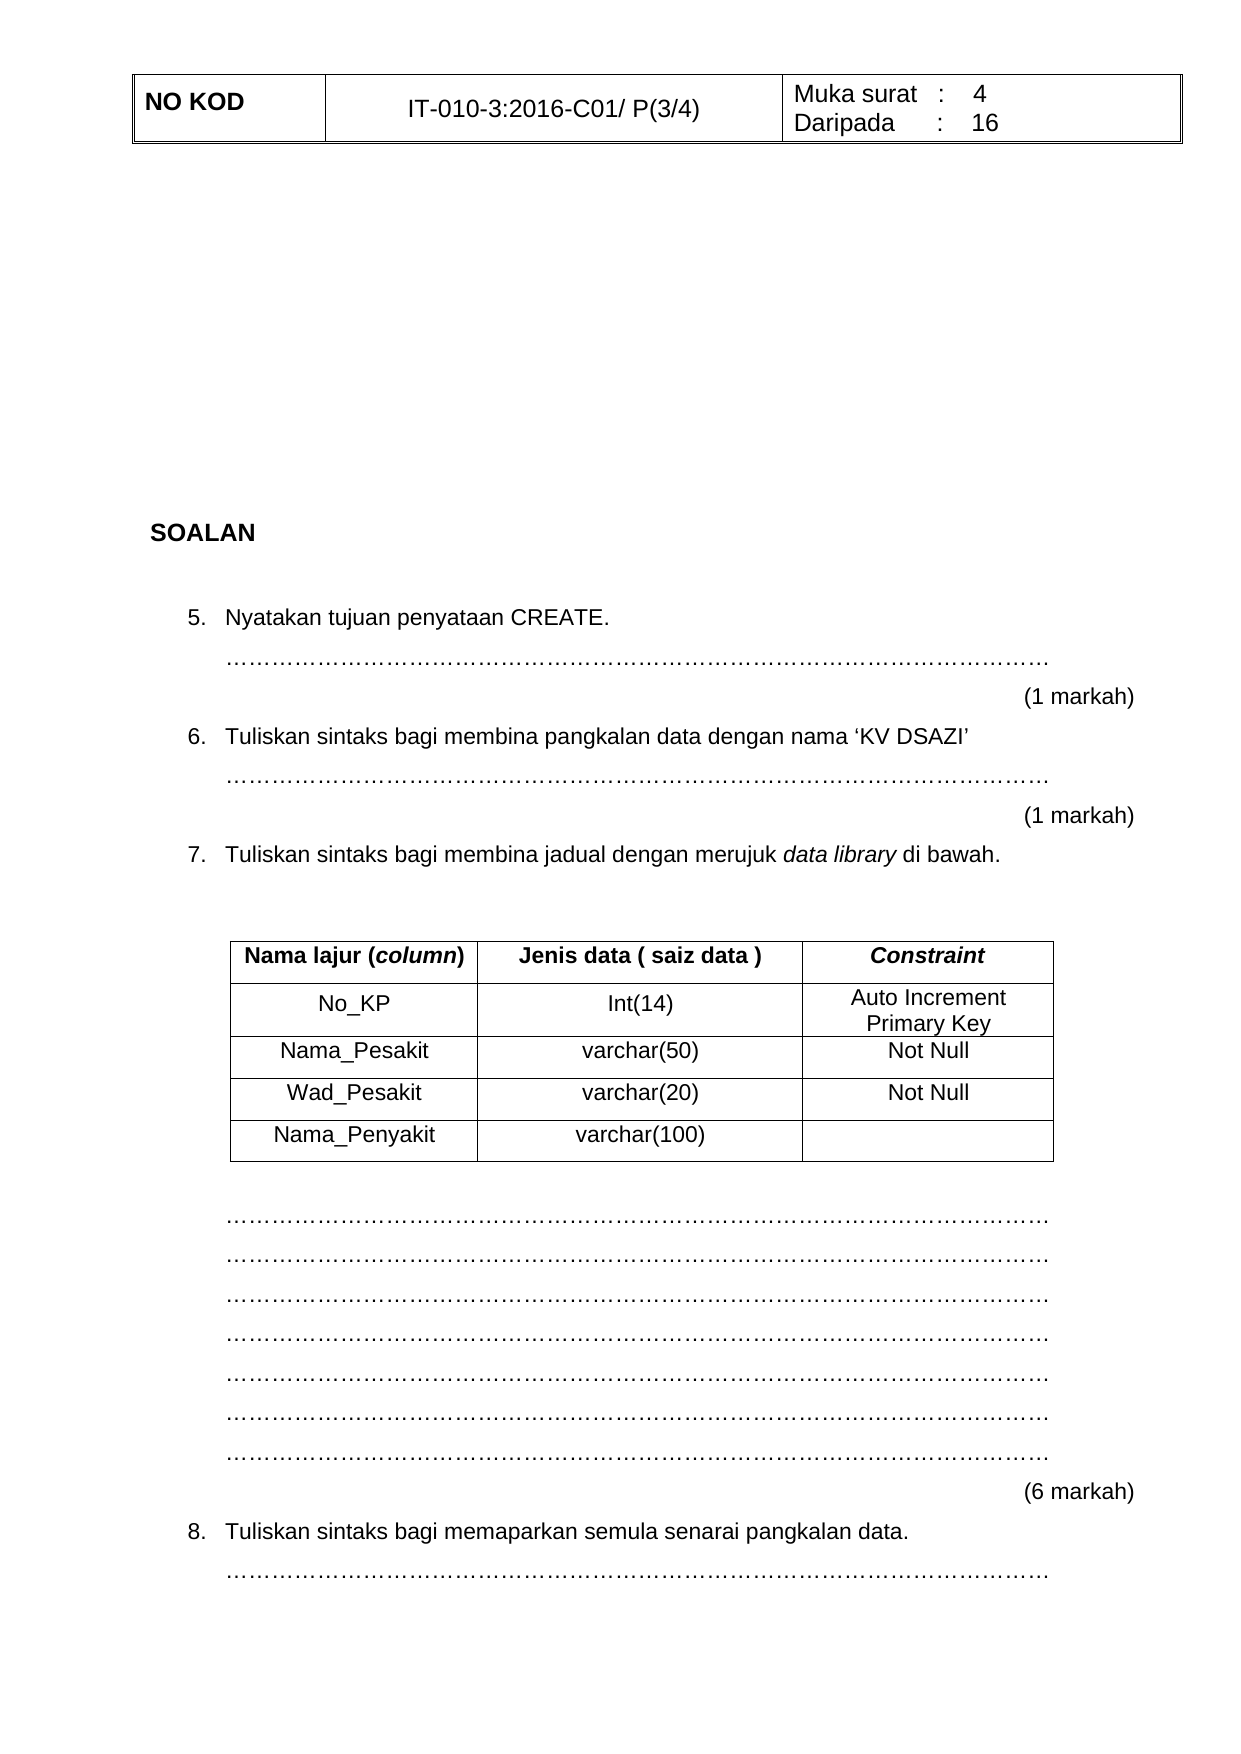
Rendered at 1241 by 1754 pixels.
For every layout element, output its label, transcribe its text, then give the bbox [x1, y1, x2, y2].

table_cell Wad_Pesakit [231, 1079, 477, 1119]
list ……………………………………………………………………………………………… [225, 1399, 1134, 1426]
list ……………………………………………………………………………………………… [225, 1202, 1134, 1228]
table_cell Not Null [803, 1079, 1053, 1119]
list ……………………………………………………………………………………………… [225, 1360, 1134, 1386]
list Tuliskan sintaks bagi membina jadual dengan merujuk data library di bawah. [187, 841, 1134, 867]
table_cell [803, 1121, 1053, 1161]
list ……………………………………………………………………………………………… [225, 1439, 1134, 1465]
table_cell varchar(100) [478, 1121, 802, 1161]
list Tuliskan sintaks bagi membina pangkalan data dengan nama ‘KV DSAZI’ [187, 723, 1134, 749]
text SOALAN [150, 518, 1134, 547]
list ……………………………………………………………………………………………… [225, 1320, 1134, 1347]
list ……………………………………………………………………………………………… [225, 1557, 1134, 1583]
table_header Nama lajur (column) [231, 942, 477, 982]
table_cell Int(14) [478, 984, 802, 1036]
table_header Jenis data ( saiz data ) [478, 942, 802, 982]
table_cell varchar(20) [478, 1079, 802, 1119]
table_cell Nama_Pesakit [231, 1037, 477, 1078]
list ……………………………………………………………………………………………… [225, 1281, 1134, 1307]
table_cell Not Null [803, 1037, 1053, 1078]
list Nyatakan tujuan penyataan CREATE. [187, 604, 1134, 631]
list ……………………………………………………………………………………………… [225, 644, 1134, 670]
table_cell Nama_Penyakit [231, 1121, 477, 1161]
list Tuliskan sintaks bagi memaparkan semula senarai pangkalan data. [187, 1518, 1134, 1544]
table_cell No_KP [231, 984, 477, 1036]
list (1 markah) [225, 683, 1134, 709]
table_header Constraint [803, 942, 1053, 982]
list (6 markah) [225, 1478, 1134, 1504]
list (1 markah) [225, 802, 1134, 828]
table_cell Auto Increment Primary Key [803, 984, 1053, 1036]
table_cell varchar(50) [478, 1037, 802, 1078]
list ……………………………………………………………………………………………… [225, 762, 1134, 788]
list ……………………………………………………………………………………………… [225, 1241, 1134, 1268]
